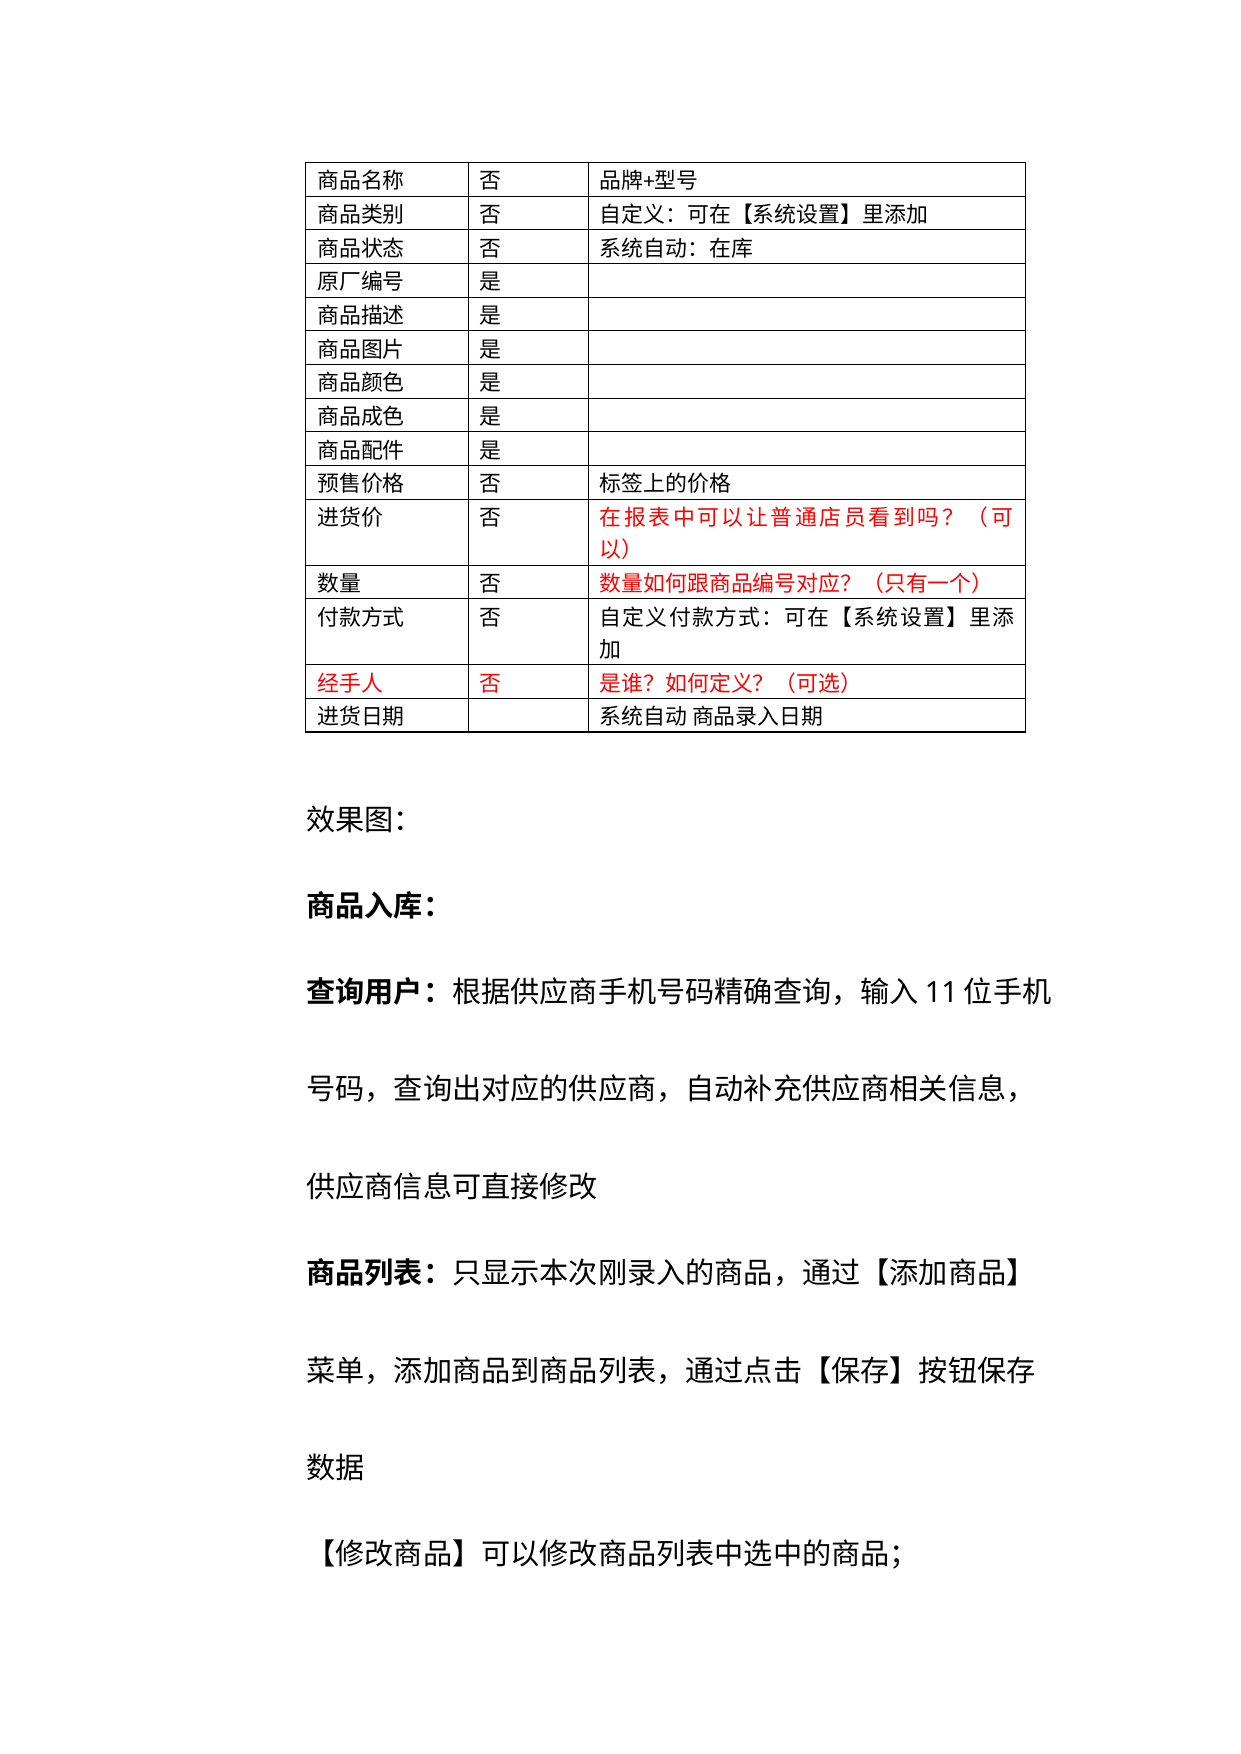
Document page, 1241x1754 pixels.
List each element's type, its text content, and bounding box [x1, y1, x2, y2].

table_cell [589, 432, 1025, 465]
table_cell 否 [469, 230, 588, 263]
table_cell 否 [469, 566, 588, 598]
table_cell 预售价格 [306, 466, 468, 498]
table_cell 否 [469, 500, 588, 564]
table_cell 进货日期 [306, 699, 468, 731]
table_cell 商品成色 [306, 399, 468, 431]
table_cell 自定义：可在【系统设置】里添加 [589, 197, 1025, 229]
list 查询用户：根据供应商手机号码精确查询，输入11位手机号码，查询出对应的供应商，自动补充供应商相关信息，供应商信息可直接修改 [306, 957, 1053, 1217]
table_cell 否 [469, 197, 588, 229]
table_cell 是 [469, 365, 588, 397]
table_cell 是 [469, 298, 588, 330]
table_cell 系统自动 商品录入日期 [589, 699, 1025, 731]
table_cell [589, 264, 1025, 297]
table_cell 否 [469, 665, 588, 698]
table_cell 是 [469, 331, 588, 364]
table_cell 商品配件 [306, 432, 468, 465]
table_cell 商品颜色 [306, 365, 468, 397]
table_cell 付款方式 [306, 599, 468, 664]
list 商品列表：只显示本次刚录入的商品，通过【添加商品】菜单，添加商品到商品列表，通过点击【保存】按钮保存数据 [306, 1238, 1053, 1498]
list 效果图： [306, 785, 1053, 850]
list 【修改商品】可以修改商品列表中选中的商品； [306, 1519, 1053, 1584]
table_cell 是谁？如何定义？（可选） [589, 665, 1025, 698]
list 商品入库： [306, 871, 1053, 936]
table_cell 否 [469, 466, 588, 498]
table_cell [589, 298, 1025, 330]
table_cell 是 [469, 264, 588, 297]
table_cell 否 [469, 599, 588, 664]
table_cell [589, 399, 1025, 431]
table_cell 经手人 [306, 665, 468, 698]
table_cell [589, 365, 1025, 397]
table_cell 标签上的价格 [589, 466, 1025, 498]
table_cell 商品图片 [306, 331, 468, 364]
table_cell [469, 699, 588, 731]
table_cell 数量 [306, 566, 468, 598]
table_cell 商品名称 [306, 163, 468, 196]
table_cell 是 [469, 399, 588, 431]
table_cell 商品描述 [306, 298, 468, 330]
table_cell 数量如何跟商品编号对应？（只有一个） [589, 566, 1025, 598]
table_cell [589, 331, 1025, 364]
table_cell 在报表中可以让普通店员看到吗？（可以） [589, 500, 1025, 564]
table_cell 原厂编号 [306, 264, 468, 297]
table_cell 商品类别 [306, 197, 468, 229]
table_cell 是 [469, 432, 588, 465]
table_cell 系统自动：在库 [589, 230, 1025, 263]
table_cell 进货价 [306, 500, 468, 564]
table_cell 否 [469, 163, 588, 196]
table_cell 品牌+型号 [589, 163, 1025, 196]
table_cell 自定义付款方式：可在【系统设置】里添加 [589, 599, 1025, 664]
table_cell 商品状态 [306, 230, 468, 263]
